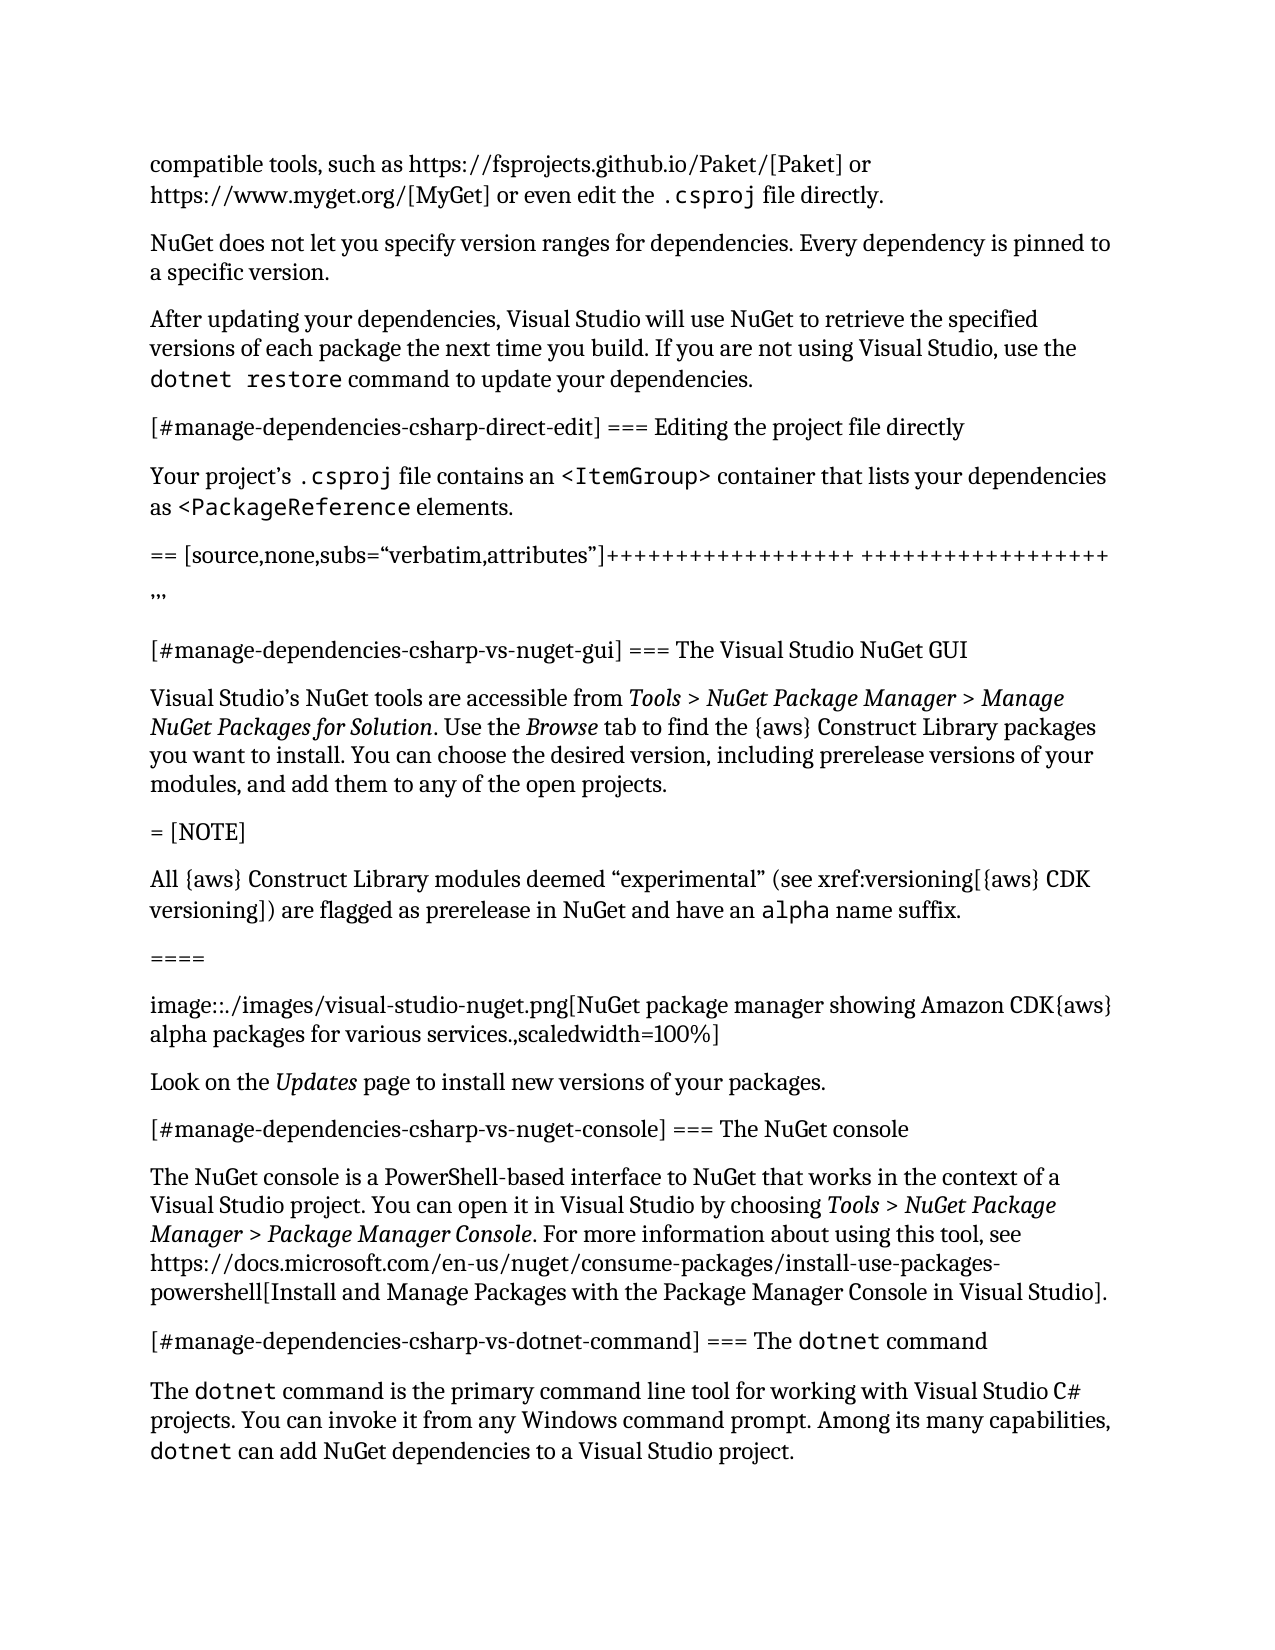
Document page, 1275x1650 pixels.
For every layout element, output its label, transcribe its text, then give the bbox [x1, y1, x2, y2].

text The dotnet command is the primary command line tool for working with Visual Studio C# projects. You can invoke it from any Windows command prompt. Among its many capabilities, dotnet can add NuGet dependencies to a Visual Studio project. [150, 1375, 1125, 1466]
text ’’’ [150, 589, 1125, 617]
text [#manage-dependencies-csharp-vs-nuget-gui] === The Visual Studio NuGet GUI [150, 636, 1125, 665]
text NuGet does not let you specify version ranges for dependencies. Every dependency is pinned to a specific version. [150, 229, 1125, 286]
text All {aws} Construct Library modules deemed “experimental” (see xref:versioning[{aws} CDK versioning]) are flagged as prerelease in NuGet and have an alpha name suffix. [150, 865, 1125, 925]
text [#manage-dependencies-csharp-direct-edit] === Editing the project file directly [150, 412, 1125, 441]
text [150, 150, 1125, 210]
text [#manage-dependencies-csharp-vs-nuget-console] === The NuGet console [150, 1115, 1125, 1144]
text == [source,none,subs=“verbatim,attributes”]++++++++++++++++++ ++++++++++++++++++ [150, 541, 1125, 570]
text Look on the Updates page to install new versions of your packages. [150, 1067, 1125, 1096]
text The NuGet console is a PowerShell-based interface to NuGet that works in the context of a Visual Studio project. You can open it in Visual Studio by choosing Tools > NuGet Package Manager > Package Manager Console. For more information about using this tool, see https://docs.microsoft.com/en-us/nuget/consume-packages/install-use-packages-powershell[Install and Manage Packages with the Package Manager Console in Visual Studio]. [150, 1162, 1125, 1306]
text = [NOTE] [150, 817, 1125, 846]
text [#manage-dependencies-csharp-vs-dotnet-command] === The dotnet command [150, 1325, 1125, 1356]
text After updating your dependencies, Visual Studio will use NuGet to retrieve the specified versions of each package the next time you build. If you are not using Visual Studio, use the dotnet restore command to update your dependencies. [150, 305, 1125, 394]
text Visual Studio’s NuGet tools are accessible from Tools > NuGet Package Manager > Manage NuGet Packages for Solution. Use the Browse tab to find the {aws} Construct Library packages you want to install. You can choose the desired version, including prerelease versions of your modules, and add them to any of the open projects. [150, 684, 1125, 799]
text image::./images/visual-studio-nuget.png[NuGet package manager showing Amazon CDK{aws} alpha packages for various services.,scaledwidth=100%] [150, 991, 1125, 1049]
text Your project’s .csproj file contains an <ItemGroup> container that lists your dependencies as <PackageReference elements. [150, 460, 1125, 522]
text ==== [150, 944, 1125, 972]
